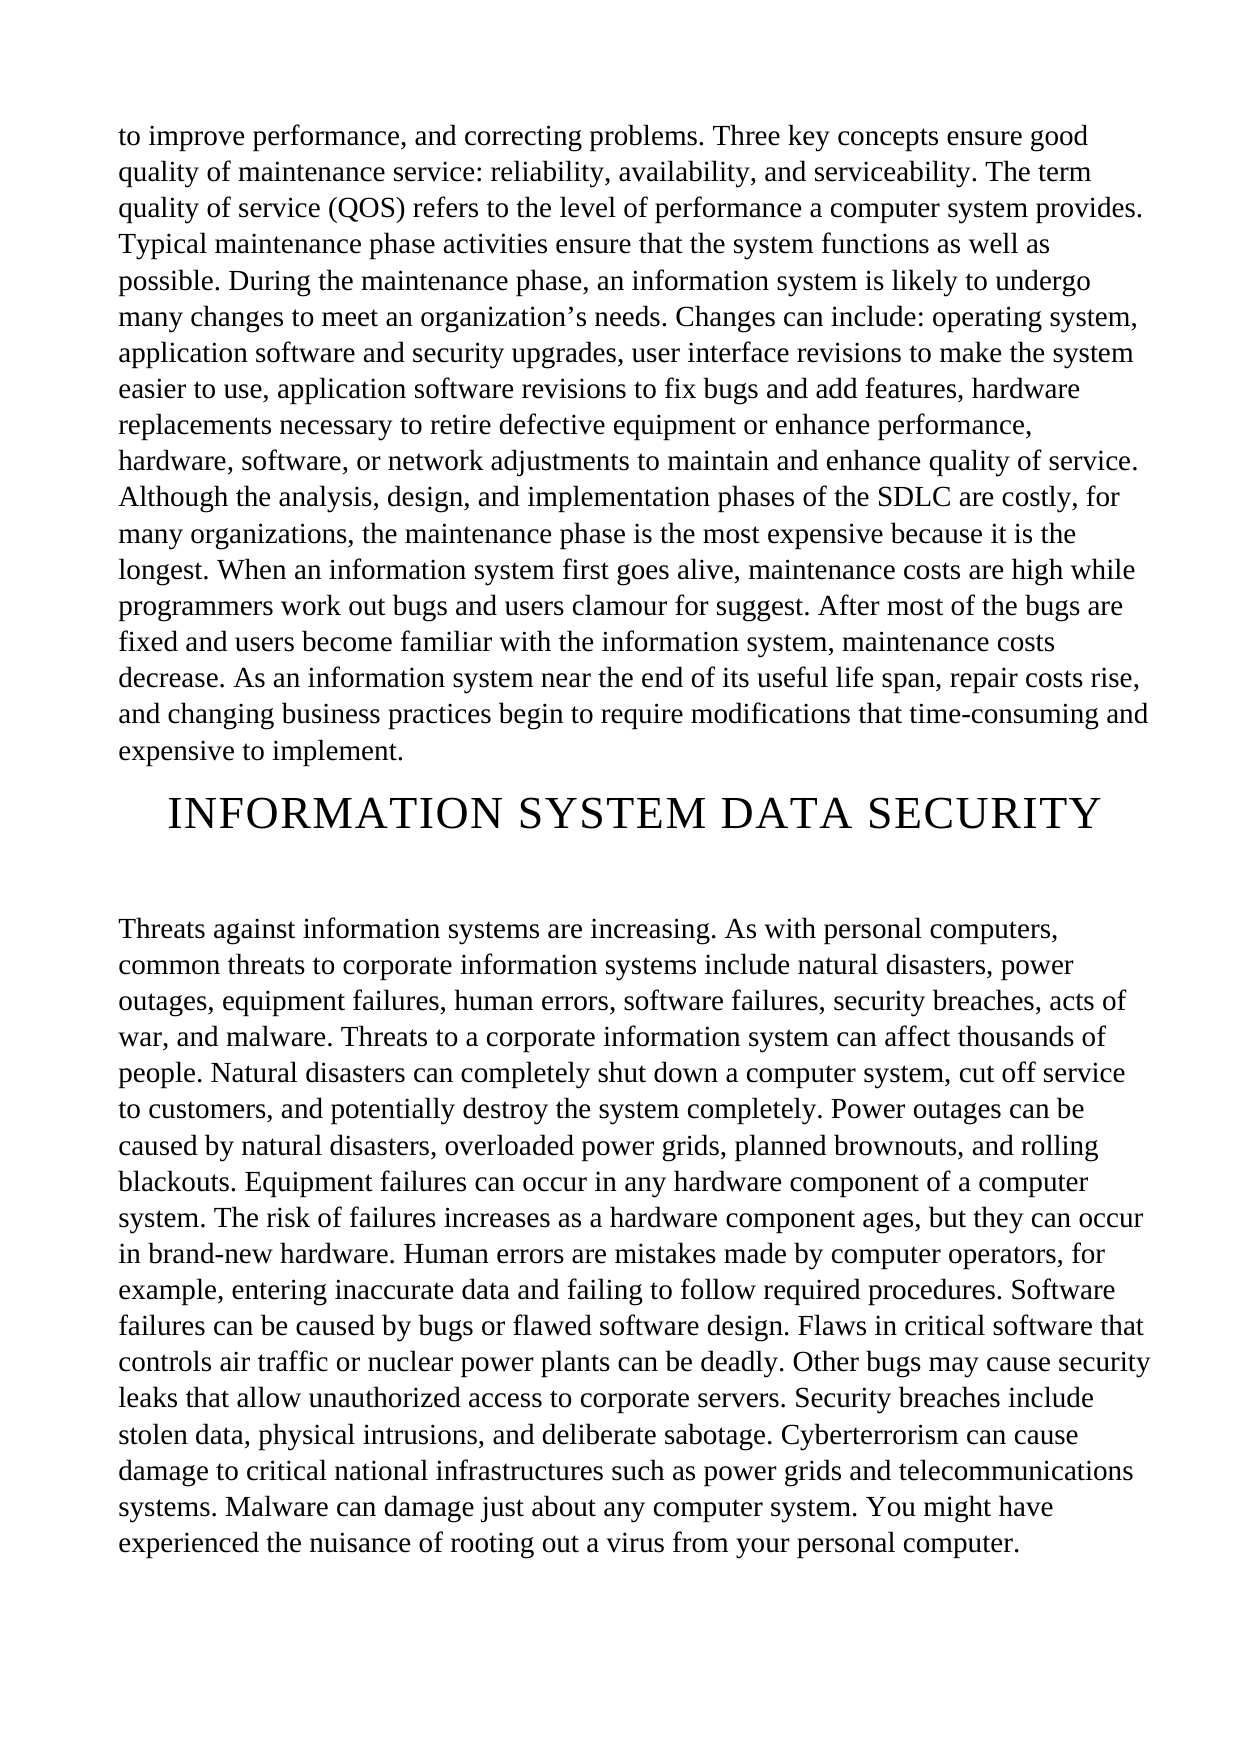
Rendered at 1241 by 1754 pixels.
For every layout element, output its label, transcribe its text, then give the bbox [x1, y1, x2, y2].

text Threats against information systems are increasing. As with personal computers, common threats to corporate information systems include natural disasters, power outages, equipment failures, human errors, software failures, security breaches, acts of war, and malware. Threats to a corporate information system can affect thousands of people. Natural disasters can completely shut down a computer system, cut off service to customers, and potentially destroy the system completely. Power outages can be caused by natural disasters, overloaded power grids, planned brownouts, and rolling blackouts. Equipment failures can occur in any hardware component of a computer system. The risk of failures increases as a hardware component ages, but they can occur in brand-new hardware. Human errors are mistakes made by computer operators, for example, entering inaccurate data and failing to follow required procedures. Software failures can be caused by bugs or flawed software design. Flaws in critical software that controls air traffic or nuclear power plants can be deadly. Other bugs may cause security leaks that allow unauthorized access to corporate servers. Security breaches include stolen data, physical intrusions, and deliberate sabotage. Cyberterrorism can cause damage to critical national infrastructures such as power grids and telecommunications systems. Malware can damage just about any computer system. You might have experienced the nuisance of rooting out a virus from your personal computer. [118, 911, 1152, 1559]
subtitle INFORMATION SYSTEM DATA SECURITY [118, 785, 1152, 838]
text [118, 118, 1152, 766]
